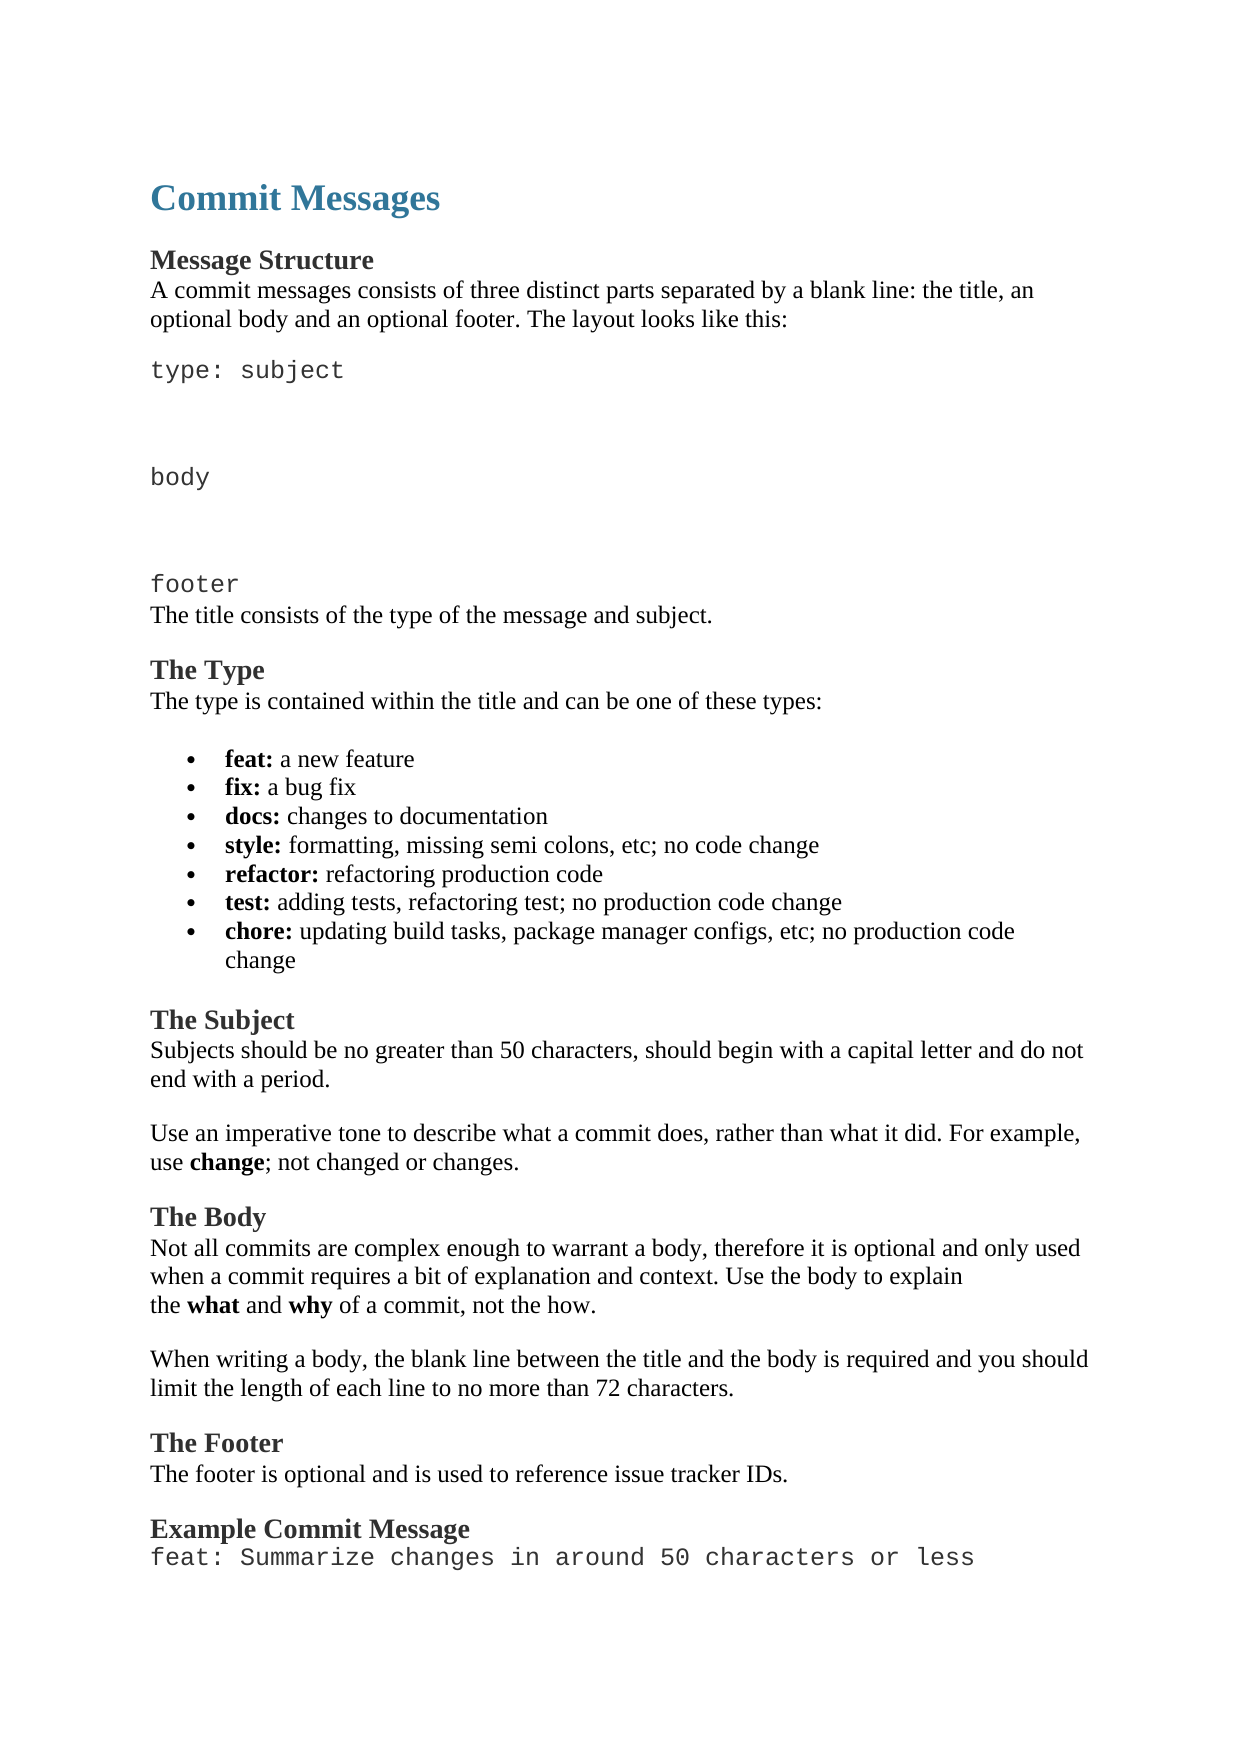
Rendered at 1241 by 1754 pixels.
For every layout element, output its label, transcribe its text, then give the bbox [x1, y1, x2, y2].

list chore: updating build tasks, package manager configs, etc; no production code change [187, 916, 1090, 974]
text The Subject [150, 1003, 1090, 1035]
text body [150, 465, 1090, 493]
text The type is contained within the title and can be one of these types: [150, 686, 1090, 714]
text Not all commits are complex enough to warrant a body, therefore it is optional and only used when a commit requires a bit of explanation and context. Use the body to explain the what and why of a commit, not the how. [150, 1233, 1090, 1319]
text The Type [150, 653, 1090, 686]
text Message Structure [150, 243, 1090, 276]
text feat: Summarize changes in around 50 characters or less [150, 1545, 1090, 1573]
list refactor: refactoring production code [187, 859, 1090, 887]
text Example Commit Message [150, 1513, 1090, 1545]
text When writing a body, the blank line between the title and the body is required and you should limit the length of each line to no more than 72 characters. [150, 1344, 1090, 1401]
text A commit messages consists of three distinct parts separated by a blank line: the title, an optional body and an optional footer. The layout looks like this: [150, 276, 1090, 333]
text The Body [150, 1200, 1090, 1233]
list feat: a new feature [187, 744, 1090, 772]
text The Footer [150, 1426, 1090, 1459]
text type: subject [150, 358, 1090, 386]
list fix: a bug fix [187, 772, 1090, 801]
text Use an imperative tone to describe what a commit does, rather than what it did. For example, use change; not changed or changes. [150, 1118, 1090, 1175]
text The title consists of the type of the message and subject. [150, 600, 1090, 628]
list docs: changes to documentation [187, 801, 1090, 830]
list style: formatting, missing semi colons, etc; no code change [187, 830, 1090, 859]
text Subjects should be no greater than 50 characters, should begin with a capital letter and do not end with a period. [150, 1035, 1090, 1093]
text footer [150, 571, 1090, 600]
text The footer is optional and is used to reference issue tracker IDs. [150, 1459, 1090, 1488]
list test: adding tests, refactoring test; no production code change [187, 887, 1090, 916]
text Commit Messages [150, 175, 1090, 218]
